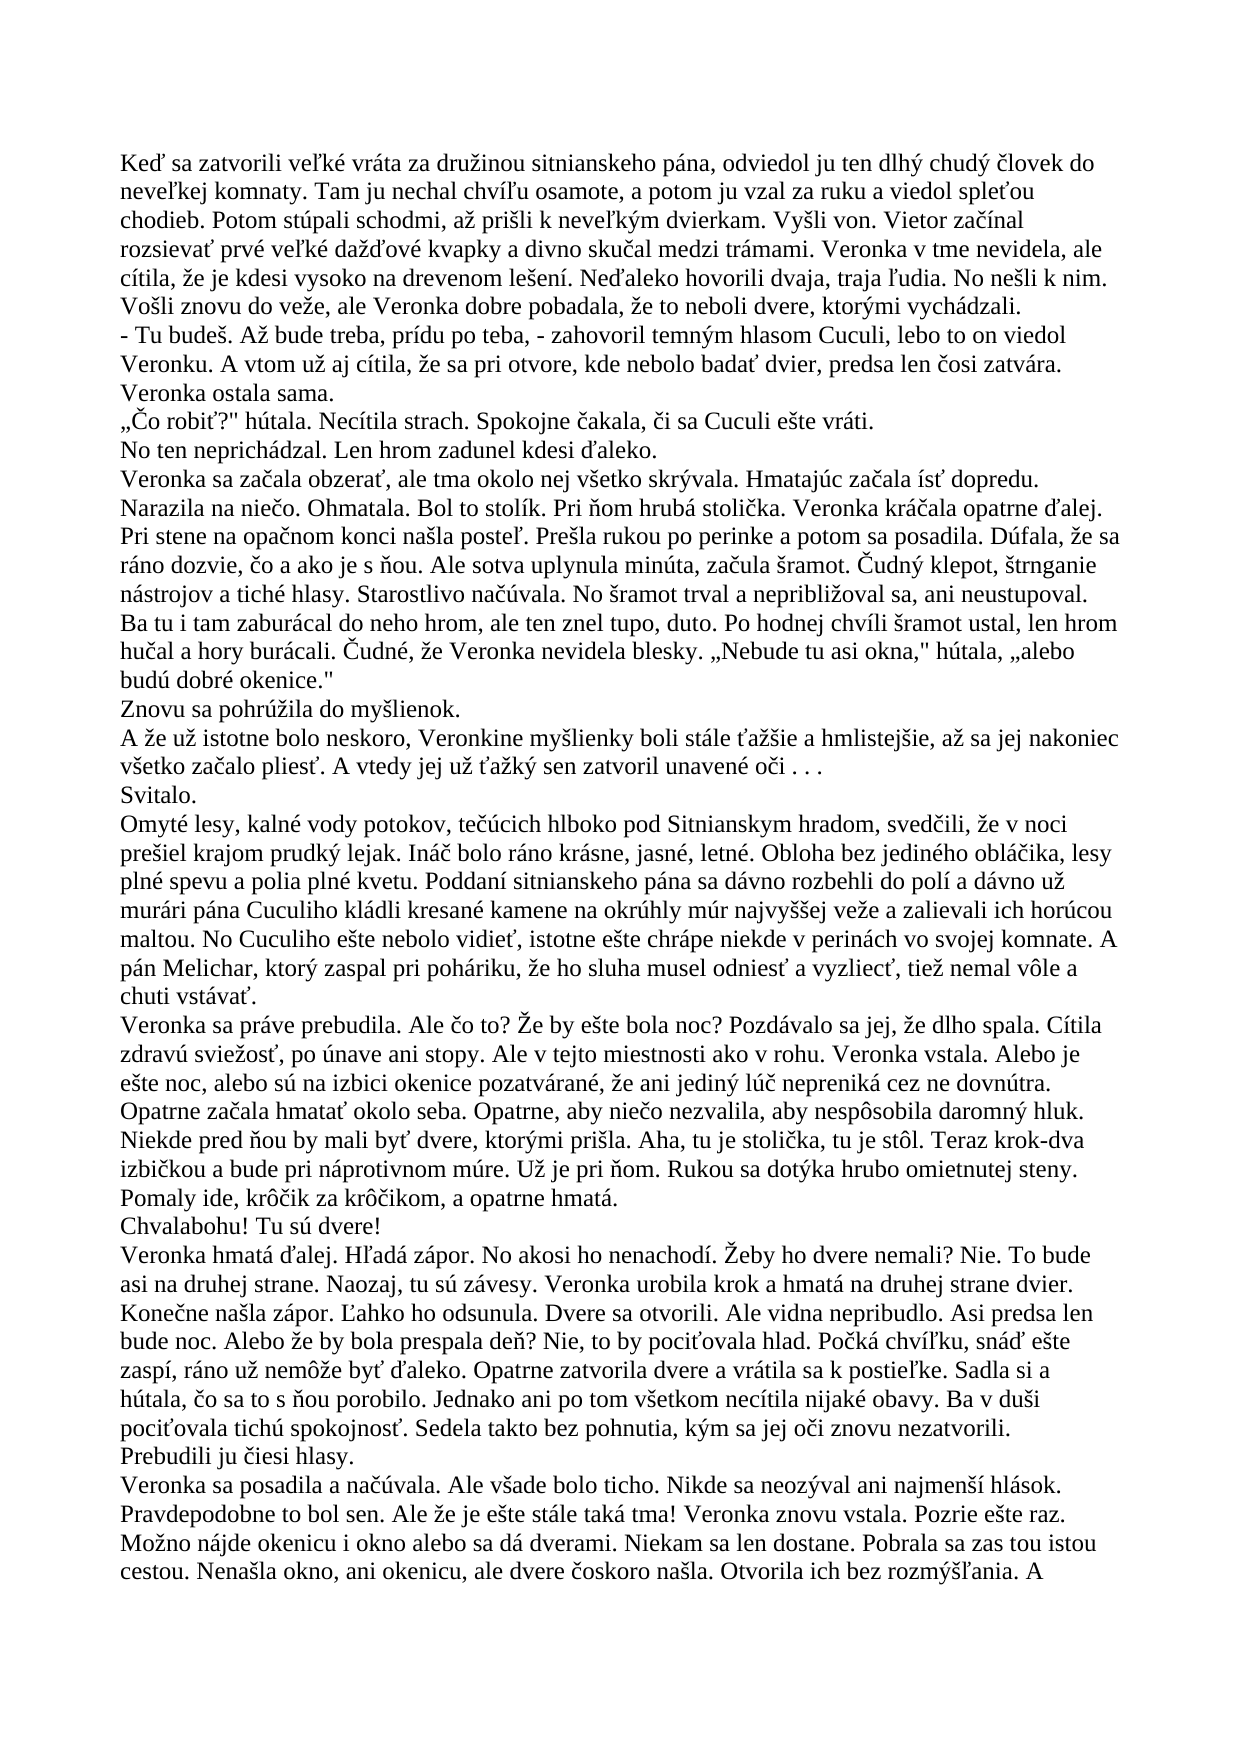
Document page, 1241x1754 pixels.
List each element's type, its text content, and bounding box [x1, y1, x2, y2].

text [120, 1470, 1120, 1585]
text No ten neprichádzal. Len hrom zadunel kdesi ďaleko. [120, 435, 1120, 464]
text Veronka sa začala obzerať, ale tma okolo nej všetko skrývala. Hmatajúc začala ísť dopredu. Narazila na niečo. Ohmatala. Bol to stolík. Pri ňom hrubá stolička. Veronka kráčala opatrne ďalej. Pri stene na opačnom konci našla posteľ. Prešla rukou po perinke a potom sa posadila. Dúfala, že sa ráno dozvie, čo a ako je s ňou. Ale sotva uplynula minúta, začula šramot. Čudný klepot, štrnganie nástrojov a tiché hlasy. Starostlivo načúvala. No šramot trval a nepribližoval sa, ani neustupoval. Ba tu i tam zaburácal do neho hrom, ale ten znel tupo, duto. Po hodnej chvíli šramot ustal, len hrom hučal a hory burácali. Čudné, že Veronka nevidela blesky. „Nebude tu asi okna," hútala, „alebo budú dobré okenice." [120, 464, 1120, 694]
text - Tu budeš. Až bude treba, prídu po teba, - zahovoril temným hlasom Cuculi, lebo to on viedol Veronku. A vtom už aj cítila, že sa pri otvore, kde nebolo badať dvier, predsa len čosi zatvára. Veronka ostala sama. [120, 320, 1120, 406]
text A že už istotne bolo neskoro, Veronkine myšlienky boli stále ťažšie a hmlistejšie, až sa jej nakoniec všetko začalo pliesť. A vtedy jej už ťažký sen zatvoril unavené oči . . . [120, 723, 1120, 780]
text Veronka sa práve prebudila. Ale čo to? Že by ešte bola noc? Pozdávalo sa jej, že dlho spala. Cítila zdravú sviežosť, po únave ani stopy. Ale v tejto miestnosti ako v rohu. Veronka vstala. Alebo je ešte noc, alebo sú na izbici okenice pozatvárané, že ani jediný lúč nepreniká cez ne dovnútra. Opatrne začala hmatať okolo seba. Opatrne, aby niečo nezvalila, aby nespôsobila daromný hluk. Niekde pred ňou by mali byť dvere, ktorými prišla. Aha, tu je stolička, tu je stôl. Teraz krok-dva izbičkou a bude pri náprotivnom múre. Už je pri ňom. Rukou sa dotýka hrubo omietnutej steny. Pomaly ide, krôčik za krôčikom, a opatrne hmatá. [120, 1010, 1120, 1211]
text Znovu sa pohrúžila do myšlienok. [120, 694, 1120, 723]
text Veronka hmatá ďalej. Hľadá zápor. No akosi ho nenachodí. Žeby ho dvere nemali? Nie. To bude asi na druhej strane. Naozaj, tu sú závesy. Veronka urobila krok a hmatá na druhej strane dvier. Konečne našla zápor. Ľahko ho odsunula. Dvere sa otvorili. Ale vidna nepribudlo. Asi predsa len bude noc. Alebo že by bola prespala deň? Nie, to by pociťovala hlad. Počká chvíľku, snáď ešte zaspí, ráno už nemôže byť ďaleko. Opatrne zatvorila dvere a vrátila sa k postieľke. Sadla si a hútala, čo sa to s ňou porobilo. Jednako ani po tom všetkom necítila nijaké obavy. Ba v duši pociťovala tichú spokojnosť. Sedela takto bez pohnutia, kým sa jej oči znovu nezatvorili. [120, 1240, 1120, 1441]
text Omyté lesy, kalné vody potokov, tečúcich hlboko pod Sitnianskym hradom, svedčili, že v noci prešiel krajom prudký lejak. Ináč bolo ráno krásne, jasné, letné. Obloha bez jediného obláčika, lesy plné spevu a polia plné kvetu. Poddaní sitnianskeho pána sa dávno rozbehli do polí a dávno už murári pána Cuculiho kládli kresané kamene na okrúhly múr najvyššej veže a zalievali ich horúcou maltou. No Cuculiho ešte nebolo vidieť, istotne ešte chrápe niekde v perinách vo svojej komnate. A pán Melichar, ktorý zaspal pri poháriku, že ho sluha musel odniesť a vyzliecť, tiež nemal vôle a chuti vstávať. [120, 809, 1120, 1010]
text „Čo robiť?" hútala. Necítila strach. Spokojne čakala, či sa Cuculi ešte vráti. [120, 406, 1120, 435]
text Keď sa zatvorili veľké vráta za družinou sitnianskeho pána, odviedol ju ten dlhý chudý človek do neveľkej komnaty. Tam ju nechal chvíľu osamote, a potom ju vzal za ruku a viedol spleťou chodieb. Potom stúpali schodmi, až prišli k neveľkým dvierkam. Vyšli von. Vietor začínal rozsievať prvé veľké dažďové kvapky a divno skučal medzi trámami. Veronka v tme nevidela, ale cítila, že je kdesi vysoko na drevenom lešení. Neďaleko hovorili dvaja, traja ľudia. No nešli k nim. Vošli znovu do veže, ale Veronka dobre pobadala, že to neboli dvere, ktorými vychádzali. [120, 148, 1120, 320]
text Svitalo. [120, 780, 1120, 809]
text Prebudili ju čiesi hlasy. [120, 1441, 1120, 1470]
text Chvalabohu! Tu sú dvere! [120, 1211, 1120, 1240]
